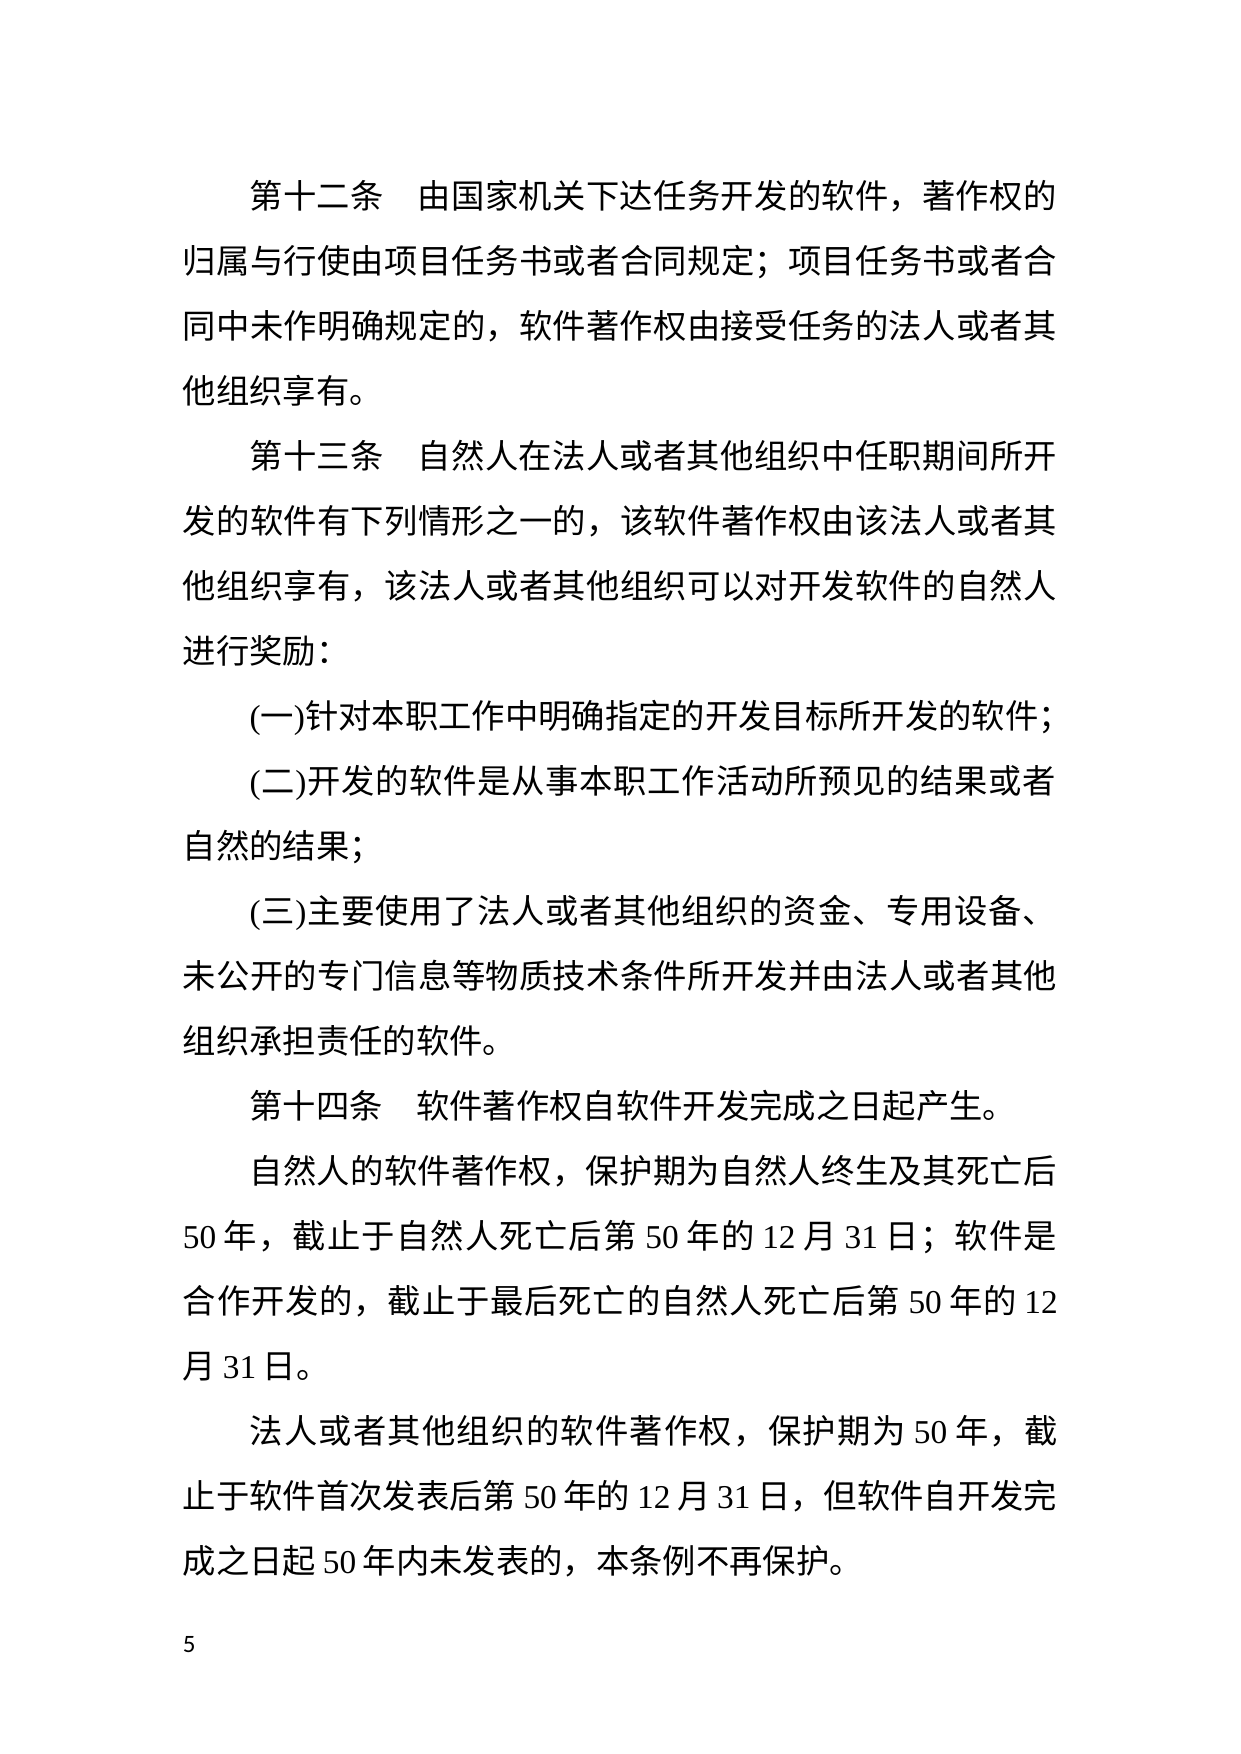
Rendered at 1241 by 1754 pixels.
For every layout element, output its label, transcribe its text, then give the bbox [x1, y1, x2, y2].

text 第十四条 软件著作权自软件开发完成之日起产生。 [183, 1072, 1058, 1137]
text 第十二条 由国家机关下达任务开发的软件，著作权的归属与行使由项目任务书或者合同规定；项目任务书或者合同中未作明确规定的，软件著作权由接受任务的法人或者其他组织享有。 [183, 162, 1058, 422]
text 第十三条 自然人在法人或者其他组织中任职期间所开发的软件有下列情形之一的，该软件著作权由该法人或者其他组织享有，该法人或者其他组织可以对开发软件的自然人进行奖励： [183, 422, 1058, 682]
text 法人或者其他组织的软件著作权，保护期为50年，截止于软件首次发表后第50年的12月31日，但软件自开发完成之日起50年内未发表的，本条例不再保护。 [183, 1397, 1058, 1592]
text 自然人的软件著作权，保护期为自然人终生及其死亡后50年，截止于自然人死亡后第50年的12月31日；软件是合作开发的，截止于最后死亡的自然人死亡后第50年的12月31日。 [183, 1137, 1058, 1397]
text (三)主要使用了法人或者其他组织的资金、专用设备、未公开的专门信息等物质技术条件所开发并由法人或者其他组织承担责任的软件。 [183, 877, 1058, 1072]
text (二)开发的软件是从事本职工作活动所预见的结果或者自然的结果； [183, 747, 1058, 877]
text (一)针对本职工作中明确指定的开发目标所开发的软件； [183, 682, 1058, 747]
